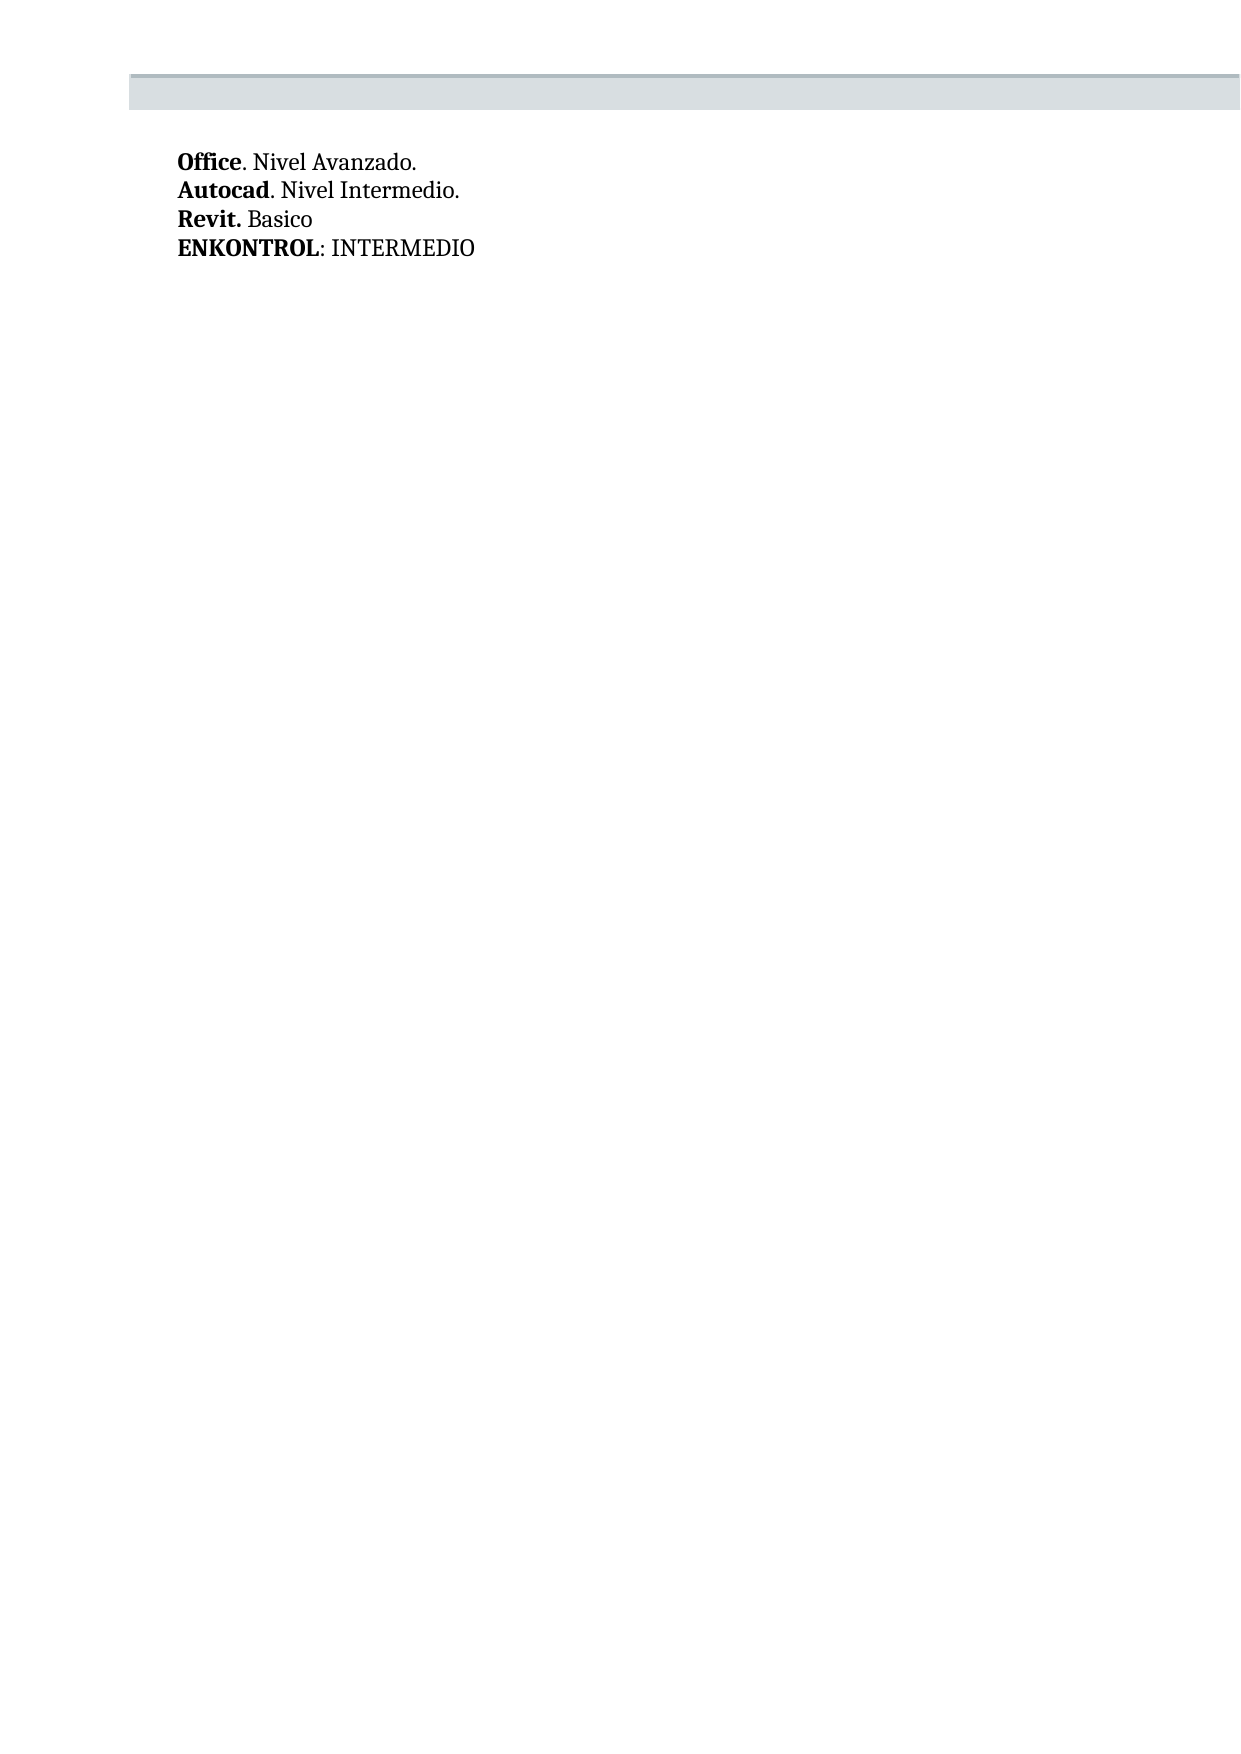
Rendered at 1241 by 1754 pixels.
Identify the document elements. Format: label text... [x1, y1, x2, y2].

text Revit. Basico [177, 205, 1063, 234]
text ENKONTROL: INTERMEDIO [177, 234, 1063, 263]
text Office. Nivel Avanzado. [177, 148, 1063, 176]
text Autocad. Nivel Intermedio. [177, 176, 1063, 205]
